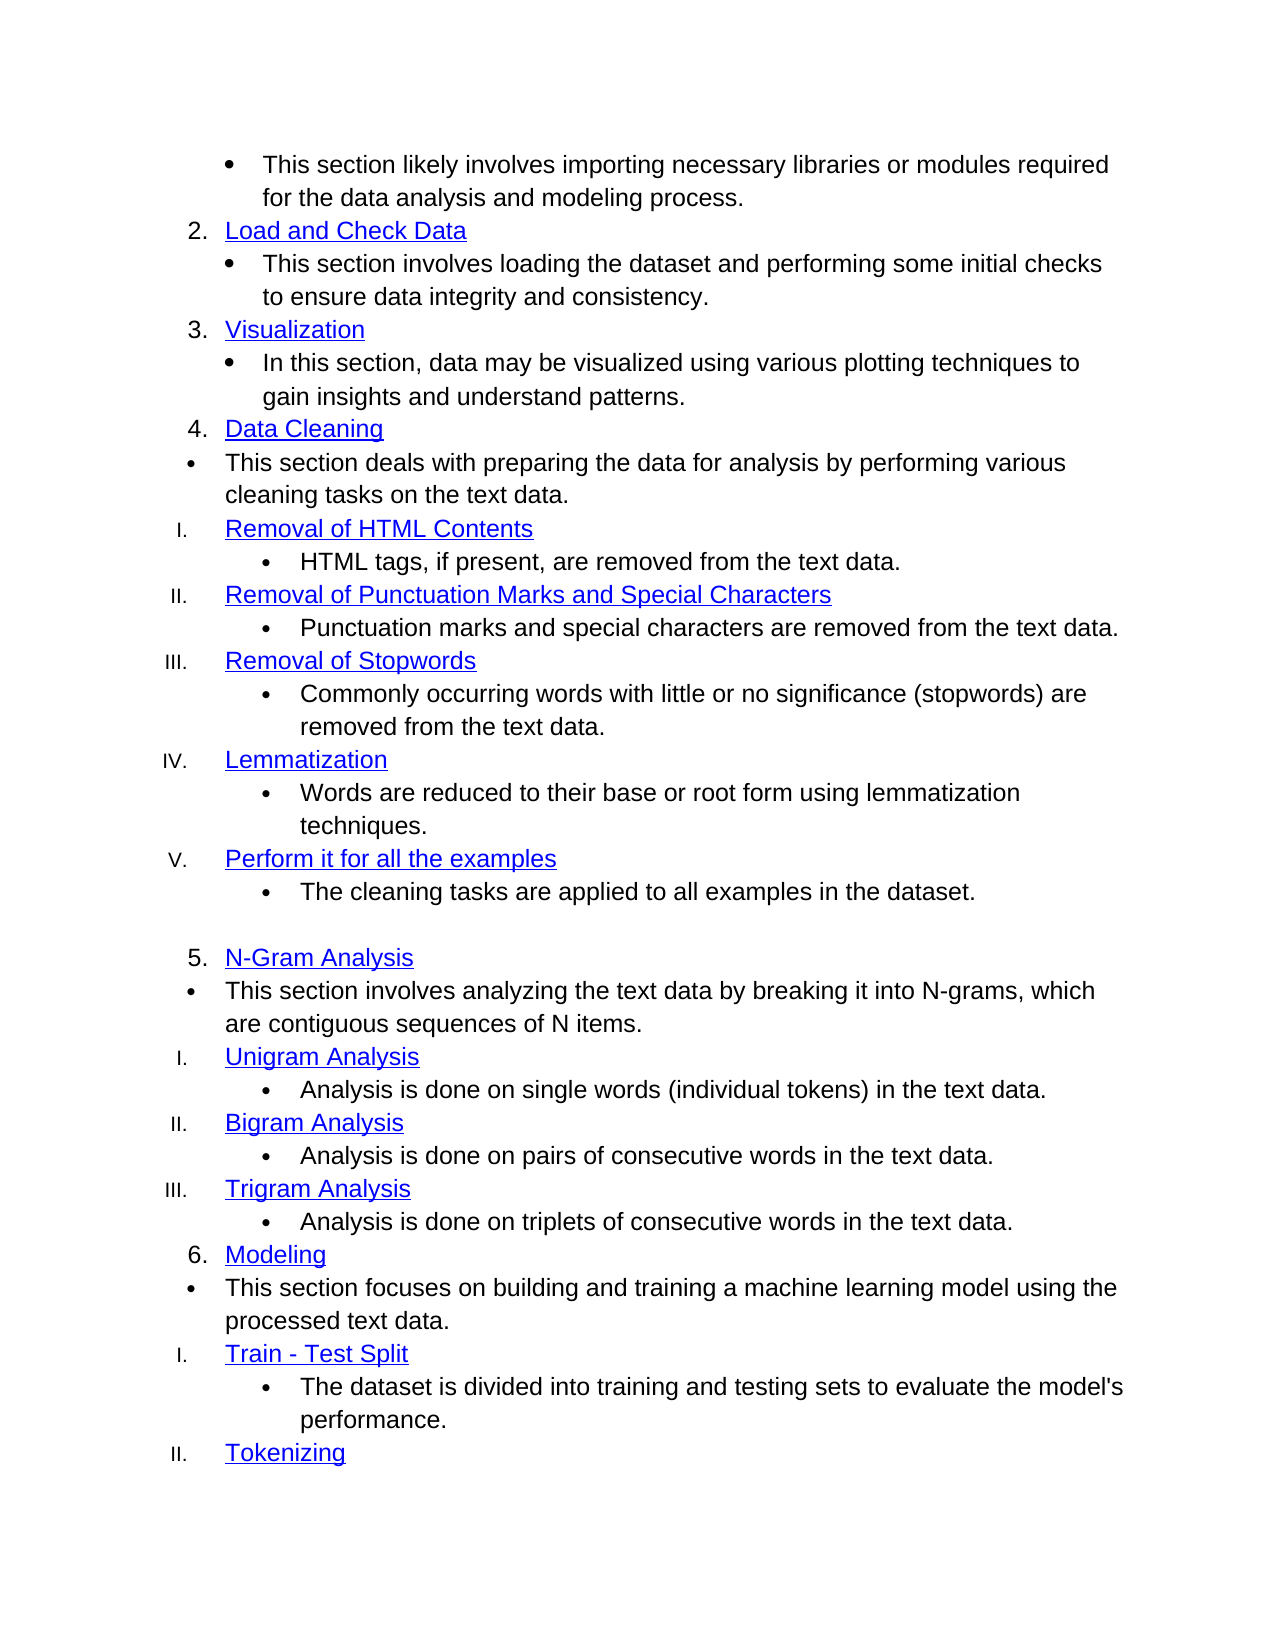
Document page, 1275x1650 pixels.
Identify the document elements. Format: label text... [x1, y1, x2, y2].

list This section involves loading the dataset and performing some initial checks to ensure data integrity and consistency. [225, 249, 1125, 311]
list Analysis is done on triplets of consecutive words in the text data. [262, 1207, 1125, 1236]
list Data Cleaning [187, 414, 1125, 443]
list Trigram Analysis [187, 1174, 1125, 1203]
list Tokenizing [187, 1438, 1125, 1467]
list Removal of HTML Contents [187, 513, 1125, 542]
list HTML tags, if present, are removed from the text data. [262, 547, 1125, 575]
list In this section, data may be visualized using various plotting techniques to gain insights and understand patterns. [225, 348, 1125, 410]
list Analysis is done on pairs of consecutive words in the text data. [262, 1141, 1125, 1170]
list N-Gram Analysis [187, 943, 1125, 972]
list The dataset is divided into training and testing sets to evaluate the model's performance. [262, 1372, 1125, 1434]
list Words are reduced to their base or root form using lemmatization techniques. [262, 778, 1125, 839]
list This section involves analyzing the text data by breaking it into N-grams, which are contiguous sequences of N items. [187, 976, 1125, 1038]
list Punctuation marks and special characters are removed from the text data. [262, 613, 1125, 641]
list This section focuses on building and training a machine learning model using the processed text data. [187, 1273, 1125, 1335]
list Visualization [187, 315, 1125, 344]
list Load and Check Data [187, 216, 1125, 245]
list Removal of Stopwords [187, 646, 1125, 674]
list Commonly occurring words with little or no significance (stopwords) are removed from the text data. [262, 679, 1125, 740]
list Bigram Analysis [187, 1108, 1125, 1137]
list The cleaning tasks are applied to all examples in the dataset. [262, 877, 1125, 906]
list This section deals with preparing the data for analysis by performing various cleaning tasks on the text data. [187, 447, 1125, 509]
list Unigram Analysis [187, 1042, 1125, 1071]
list This section likely involves importing necessary libraries or modules required for the data analysis and modeling process. [225, 150, 1125, 212]
list Modeling [187, 1240, 1125, 1269]
list Lemmatization [187, 745, 1125, 773]
list Train - Test Split [187, 1339, 1125, 1368]
list Perform it for all the examples [187, 844, 1125, 872]
list Analysis is done on single words (individual tokens) in the text data. [262, 1075, 1125, 1104]
list Removal of Punctuation Marks and Special Characters [187, 579, 1125, 608]
